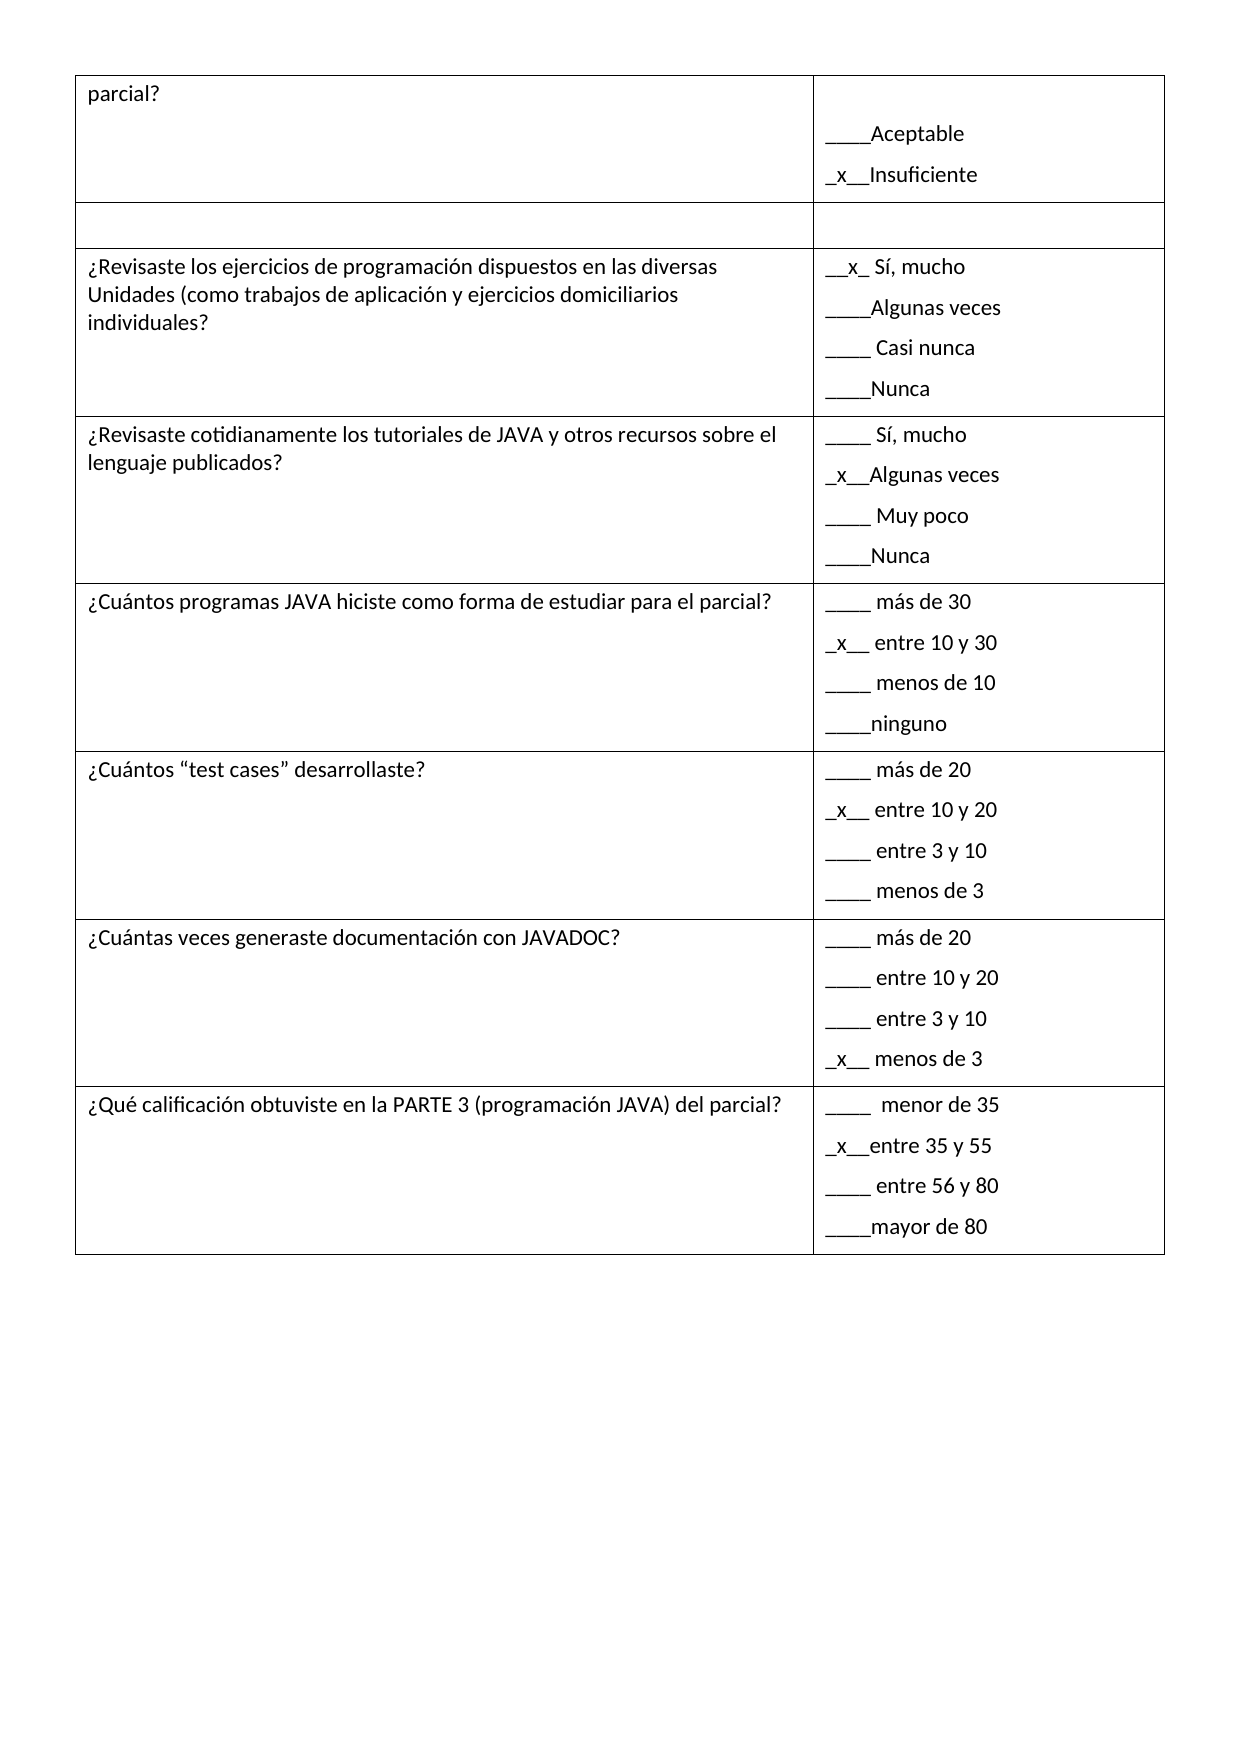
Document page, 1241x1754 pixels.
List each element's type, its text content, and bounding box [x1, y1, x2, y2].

table_cell __x_ Sí, mucho ____Algunas veces ____ Casi nunca ____Nunca [814, 249, 1164, 416]
table_cell ¿Cuántos programas JAVA hiciste como forma de estudiar para el parcial? [76, 584, 813, 751]
table_cell ¿Cuántos “test cases” desarrollaste? [76, 752, 813, 918]
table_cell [814, 76, 1164, 202]
table_cell ____ Sí, mucho _x__Algunas veces ____ Muy poco ____Nunca [814, 417, 1164, 583]
table_cell ¿Revisaste los ejercicios de programación dispuestos en las diversas Unidades (como trabajos de aplicación y ejercicios domiciliarios individuales? [76, 249, 813, 416]
table_cell ¿Revisaste cotidianamente los tutoriales de JAVA y otros recursos sobre el lenguaje publicados? [76, 417, 813, 583]
table_cell ____ más de 20 _x__ entre 10 y 20 ____ entre 3 y 10 ____ menos de 3 [814, 752, 1164, 918]
table_cell ____ más de 20 ____ entre 10 y 20 ____ entre 3 y 10 _x__ menos de 3 [814, 920, 1164, 1086]
table_cell [76, 203, 813, 248]
table_cell ____ menor de 35 _x__entre 35 y 55 ____ entre 56 y 80 ____mayor de 80 [814, 1087, 1164, 1254]
table_cell ¿Qué calificación obtuviste en la PARTE 3 (programación JAVA) del parcial? [76, 1087, 813, 1254]
table_cell ____ más de 30 _x__ entre 10 y 30 ____ menos de 10 ____ninguno [814, 584, 1164, 751]
table_cell ¿Cuántas veces generaste documentación con JAVADOC? [76, 920, 813, 1086]
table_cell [76, 76, 813, 202]
table_cell [814, 203, 1164, 248]
